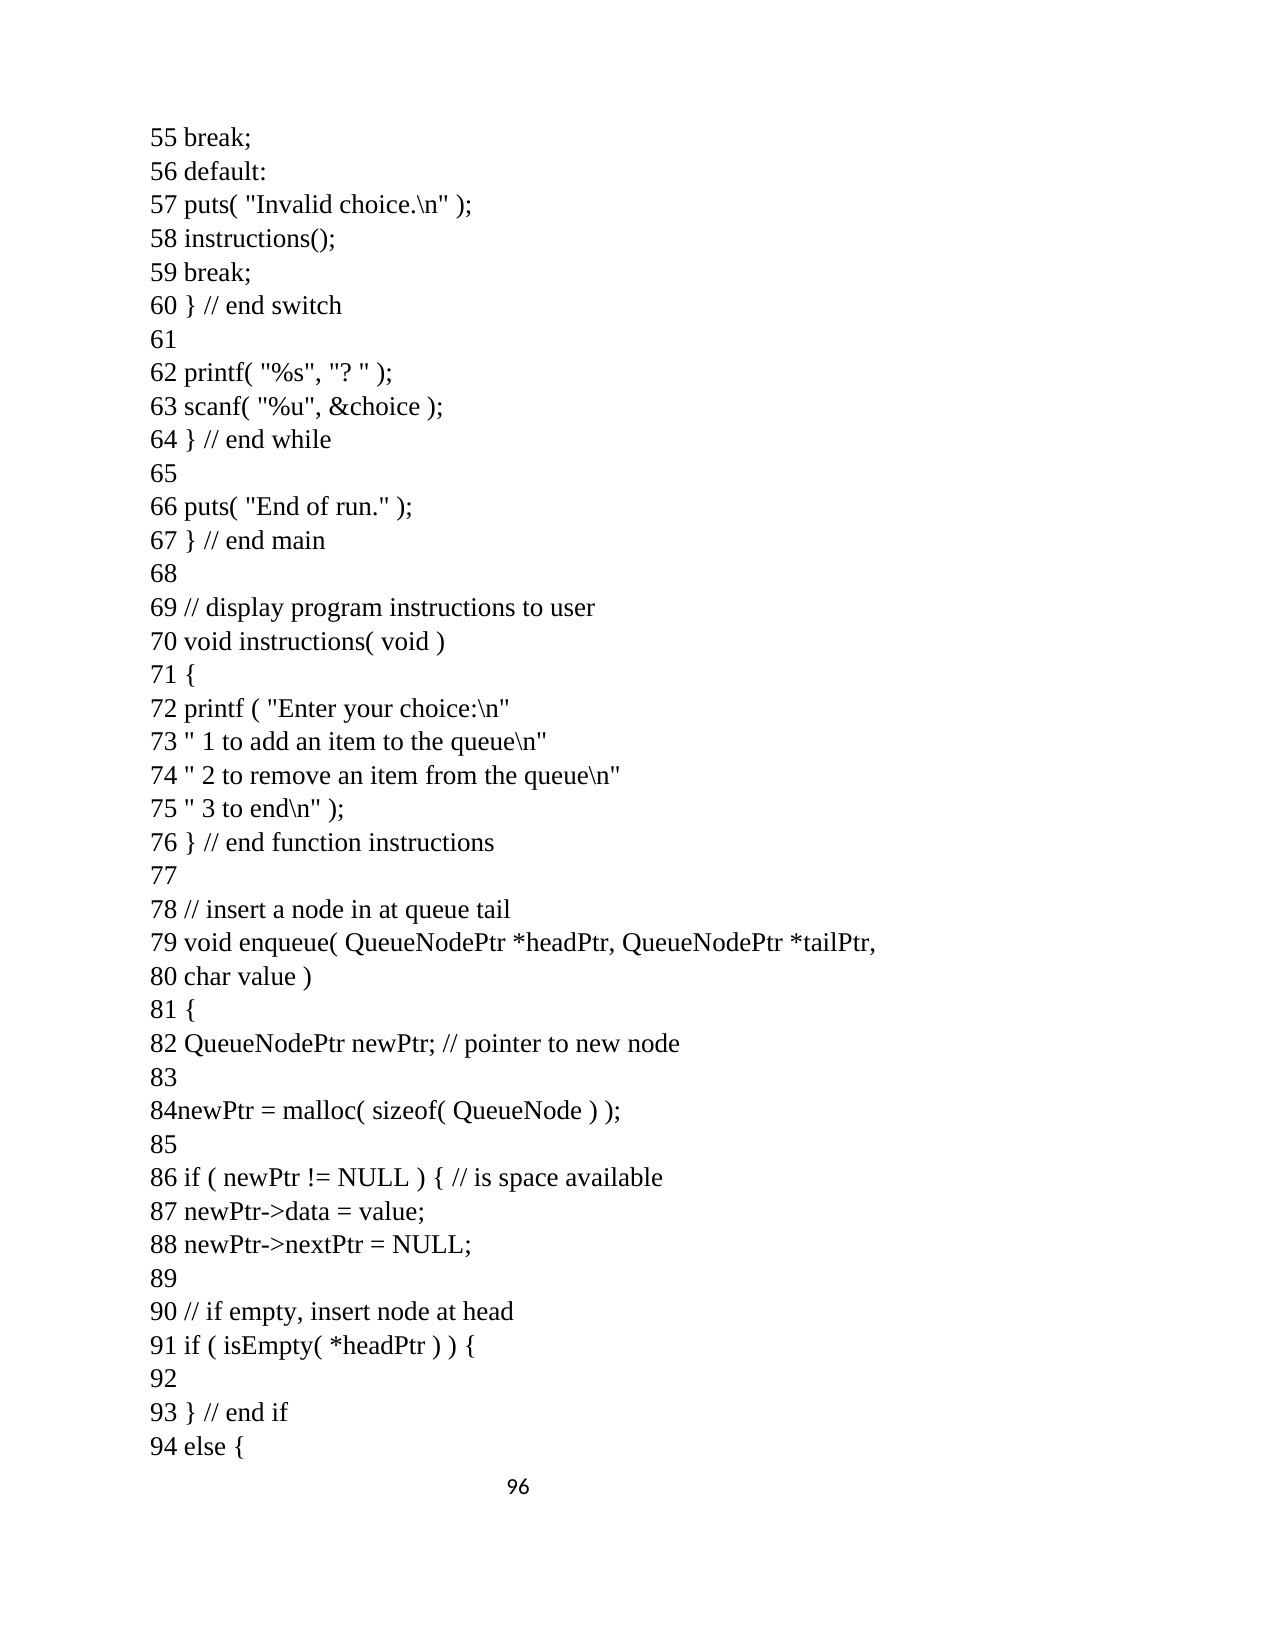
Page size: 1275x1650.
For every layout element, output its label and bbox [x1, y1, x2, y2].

text [150, 121, 1162, 1461]
